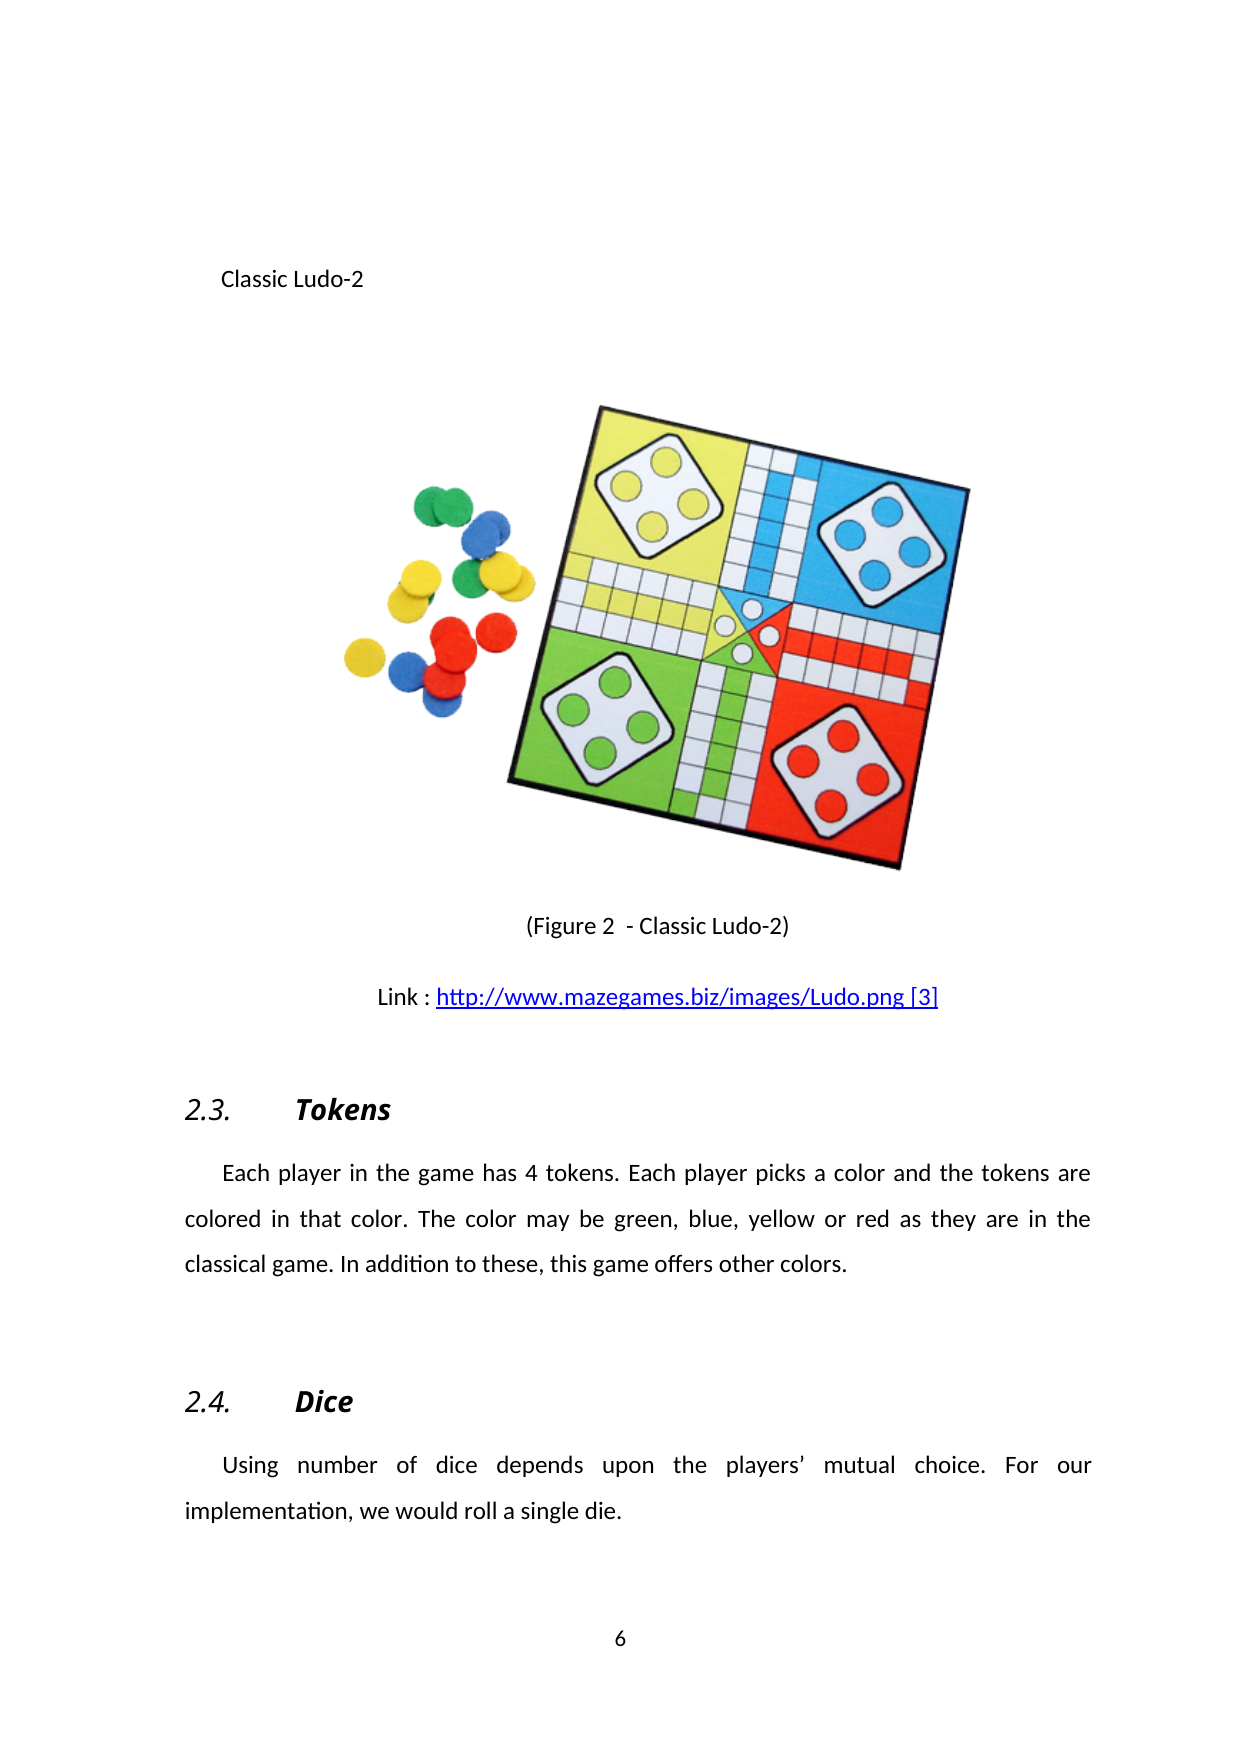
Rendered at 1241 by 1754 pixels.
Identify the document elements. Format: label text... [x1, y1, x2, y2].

list Link : http://www.mazegames.biz/images/Ludo.png [3] [186, 981, 1093, 1012]
picture [343, 405, 972, 872]
text Classic Ludo-2 [147, 263, 1093, 294]
text Using number of dice depends upon the players’ mutual choice. For our implementation, we would roll a single die. [184, 1449, 1093, 1526]
text (Figure 2 - Classic Ludo-2) [222, 910, 1093, 941]
subtitle Tokens [184, 1089, 1093, 1129]
text Each player in the game has 4 tokens. Each player picks a color and the tokens are colored in that color. The color may be green, blue, yellow or red as they are in the classical game. In addition to these, this game offers other colors. [184, 1157, 1093, 1279]
subtitle Dice [184, 1382, 1093, 1421]
